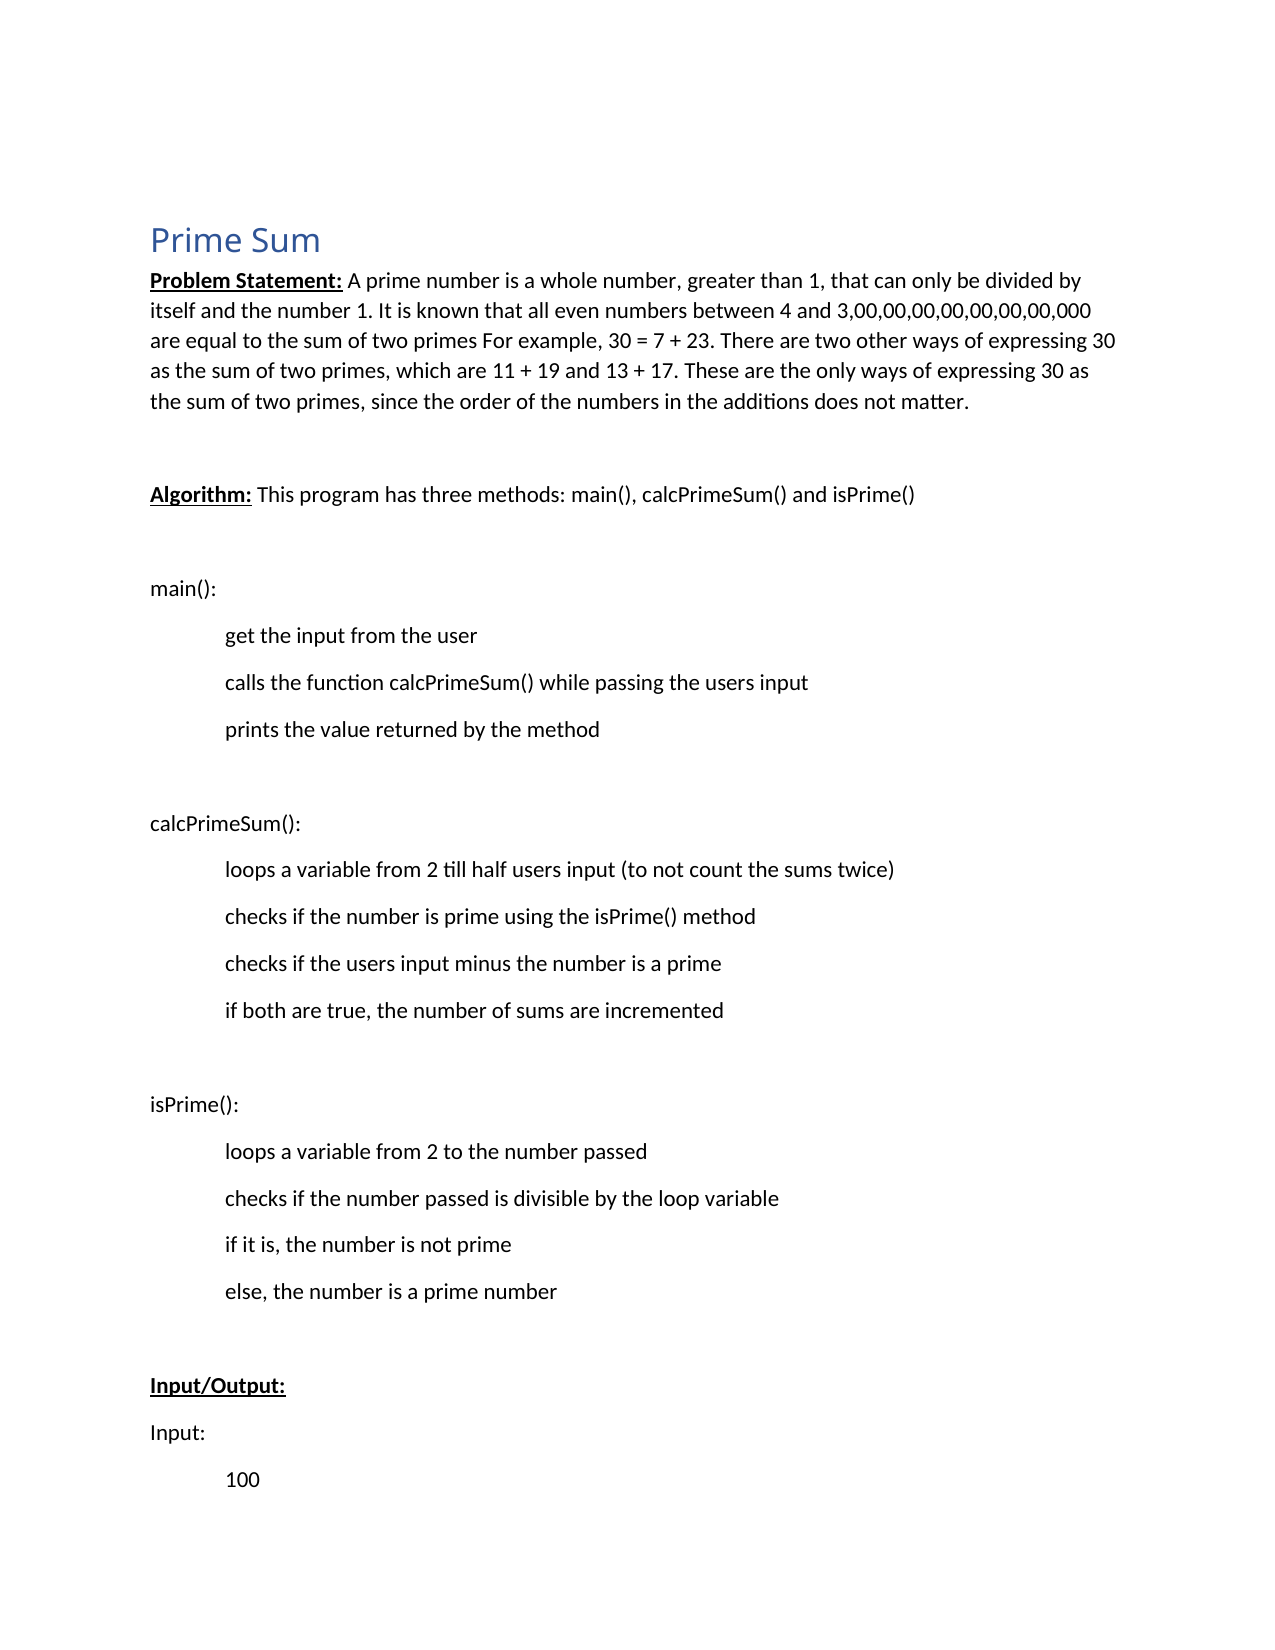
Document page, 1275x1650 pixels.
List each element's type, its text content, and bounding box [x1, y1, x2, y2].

text checks if the users input minus the number is a prime [150, 949, 1125, 977]
text main(): [150, 574, 1125, 602]
text isPrime(): [150, 1090, 1125, 1118]
text Problem Statement: A prime number is a whole number, greater than 1, that can only be divided by itself and the number 1. It is known that all even numbers between 4 and 3,00,00,00,00,00,00,00,000 are equal to the sum of two primes For example, 30 = 7 + 23. There are two other ways of expressing 30 as the sum of two primes, which are 11 + 19 and 13 + 17. These are the only ways of expressing 30 as the sum of two primes, since the order of the numbers in the additions does not matter. [150, 266, 1125, 415]
text checks if the number is prime using the isPrime() method [150, 902, 1125, 930]
text checks if the number passed is divisible by the loop variable [150, 1184, 1125, 1212]
text else, the number is a prime number [150, 1277, 1125, 1305]
text Input/Output: [150, 1371, 1125, 1399]
text calcPrimeSum(): [150, 809, 1125, 837]
text if it is, the number is not prime [150, 1231, 1125, 1258]
text loops a variable from 2 to the number passed [150, 1137, 1125, 1165]
text get the input from the user [150, 621, 1125, 649]
text Algorithm: This program has three methods: main(), calcPrimeSum() and isPrime() [150, 481, 1125, 508]
text calls the function calcPrimeSum() while passing the users input [150, 668, 1125, 696]
text 100 [150, 1465, 1125, 1493]
text prints the value returned by the method [150, 715, 1125, 743]
text Input: [150, 1418, 1125, 1446]
text loops a variable from 2 till half users input (to not count the sums twice) [150, 856, 1125, 883]
subtitle Prime Sum [150, 217, 1125, 262]
text if both are true, the number of sums are incremented [150, 996, 1125, 1024]
